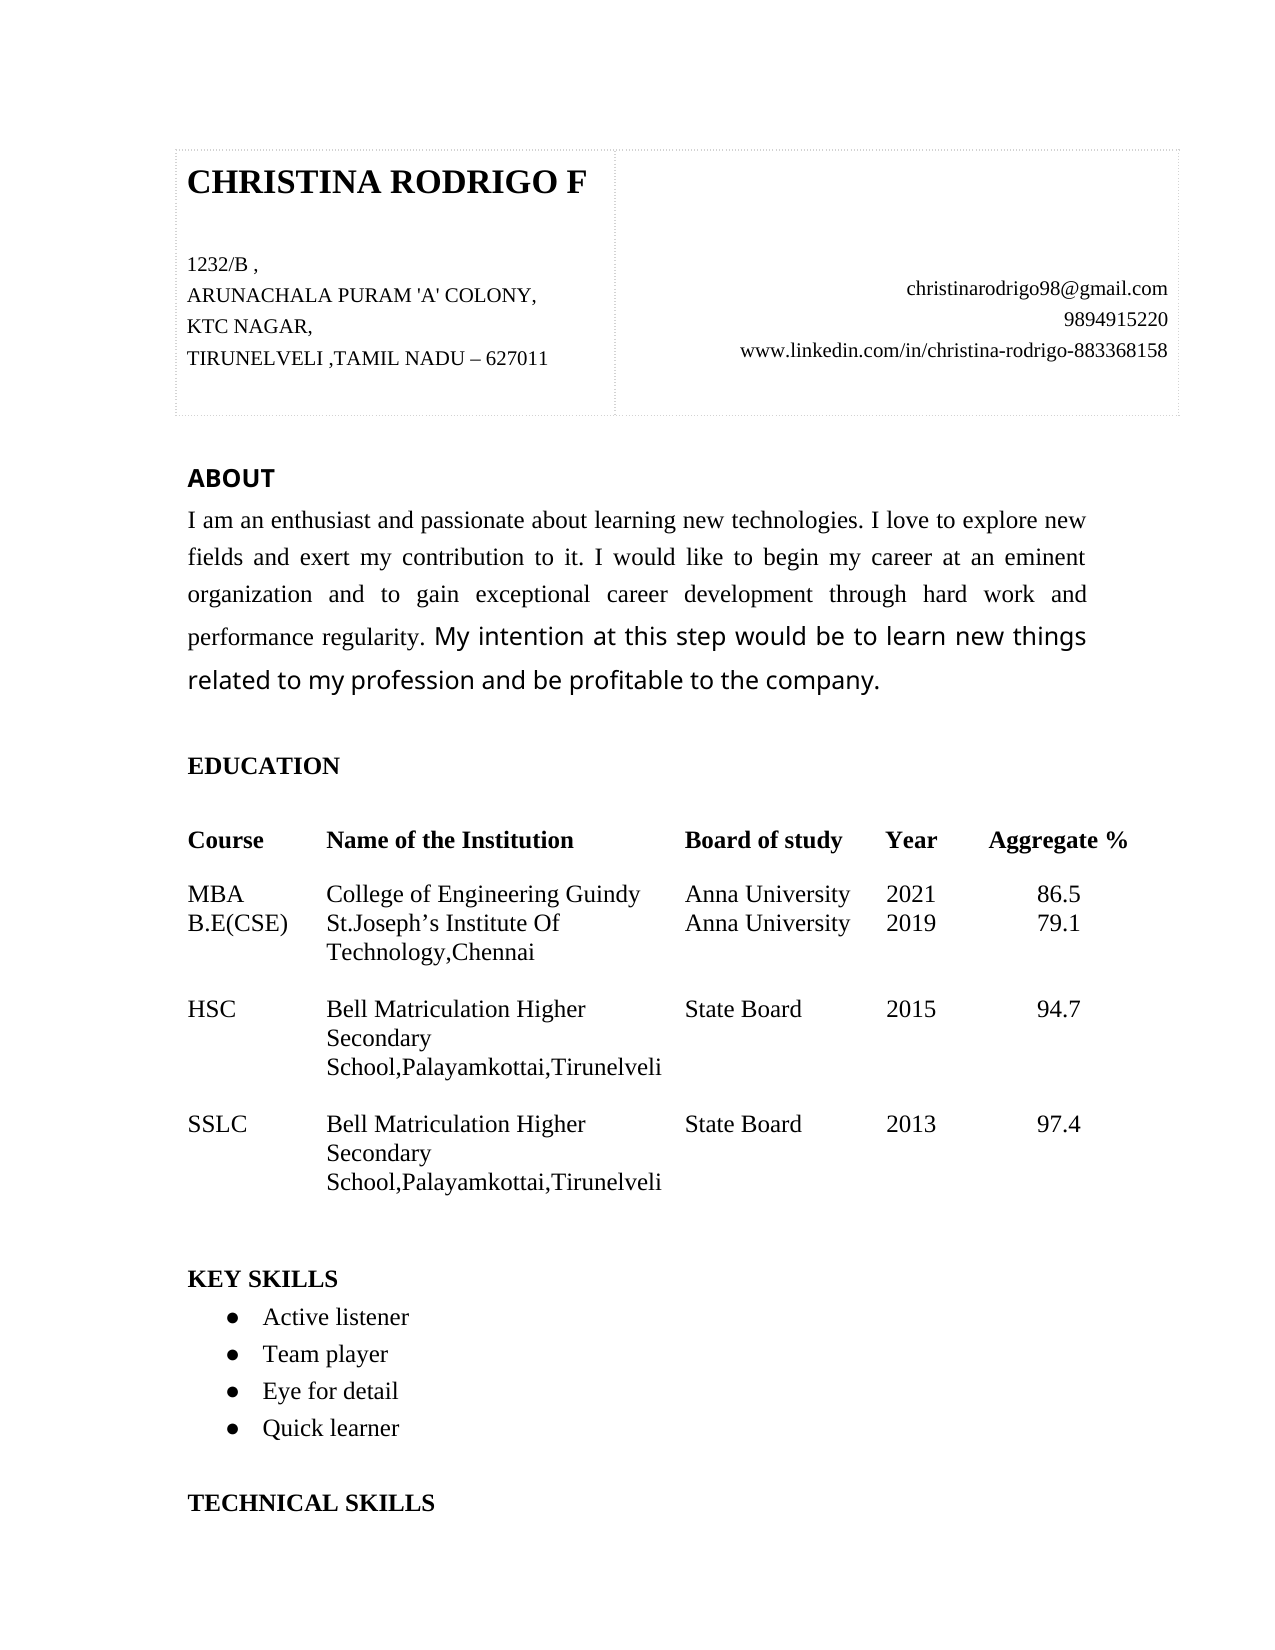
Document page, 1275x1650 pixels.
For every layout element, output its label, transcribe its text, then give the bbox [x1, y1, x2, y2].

list Eye for detail [225, 1376, 1087, 1405]
list Quick learner [225, 1413, 1087, 1442]
table_header Board of study [673, 826, 867, 879]
table_cell 79.1 [955, 908, 1162, 994]
table_header christinarodrigo98@gmail.com 9894915220 www.linkedin.com/in/christina-rodrigo-883368158 [615, 149, 1178, 414]
table_cell 94.7 [955, 995, 1162, 1109]
table_cell 97.4 [955, 1110, 1162, 1196]
text I am an enthusiast and passionate about learning new technologies. I love to explore new fields and exert my contribution to it. I would like to begin my career at an eminent organization and to gain exceptional career development through hard work and performance regularity. My intention at this step would be to learn new things related to my profession and be profitable to the company. [187, 505, 1087, 697]
table_header CHRISTINA RODRIGO F 1232/B , ARUNACHALA PURAM 'A' COLONY, KTC NAGAR, TIRUNELVELI ,TAMIL NADU – 627011 [176, 149, 615, 414]
table_cell B.E(CSE) [176, 908, 315, 994]
table_cell MBA [176, 880, 315, 908]
list Team player [225, 1339, 1087, 1368]
text TECHNICAL SKILLS [187, 1488, 1087, 1517]
table_cell HSC [176, 995, 315, 1109]
table_header Aggregate % [955, 826, 1162, 879]
table_header Year [867, 826, 955, 879]
text ABOUT [187, 460, 1087, 494]
table_cell Anna University [673, 908, 867, 994]
table_header Name of the Institution [315, 826, 673, 879]
table_cell St.Joseph’s Institute Of Technology,Chennai [315, 908, 673, 994]
text KEY SKILLS [187, 1264, 1087, 1293]
table_cell SSLC [176, 1110, 315, 1196]
table_cell Bell Matriculation Higher Secondary School,Palayamkottai,Tirunelveli [315, 1110, 673, 1196]
table_cell Bell Matriculation Higher Secondary School,Palayamkottai,Tirunelveli [315, 995, 673, 1109]
table_cell College of Engineering Guindy [315, 880, 673, 908]
table_cell 2021 [867, 880, 955, 908]
table_header Course [176, 826, 315, 879]
table_cell State Board [673, 995, 867, 1109]
list Active listener [225, 1302, 1087, 1330]
table_cell 86.5 [955, 880, 1162, 908]
table_cell Anna University [673, 880, 867, 908]
table_cell State Board [673, 1110, 867, 1196]
table_cell 2019 [867, 908, 955, 994]
table_cell 2015 [867, 995, 955, 1109]
table_cell 2013 [867, 1110, 955, 1196]
text EDUCATION [187, 751, 1087, 780]
